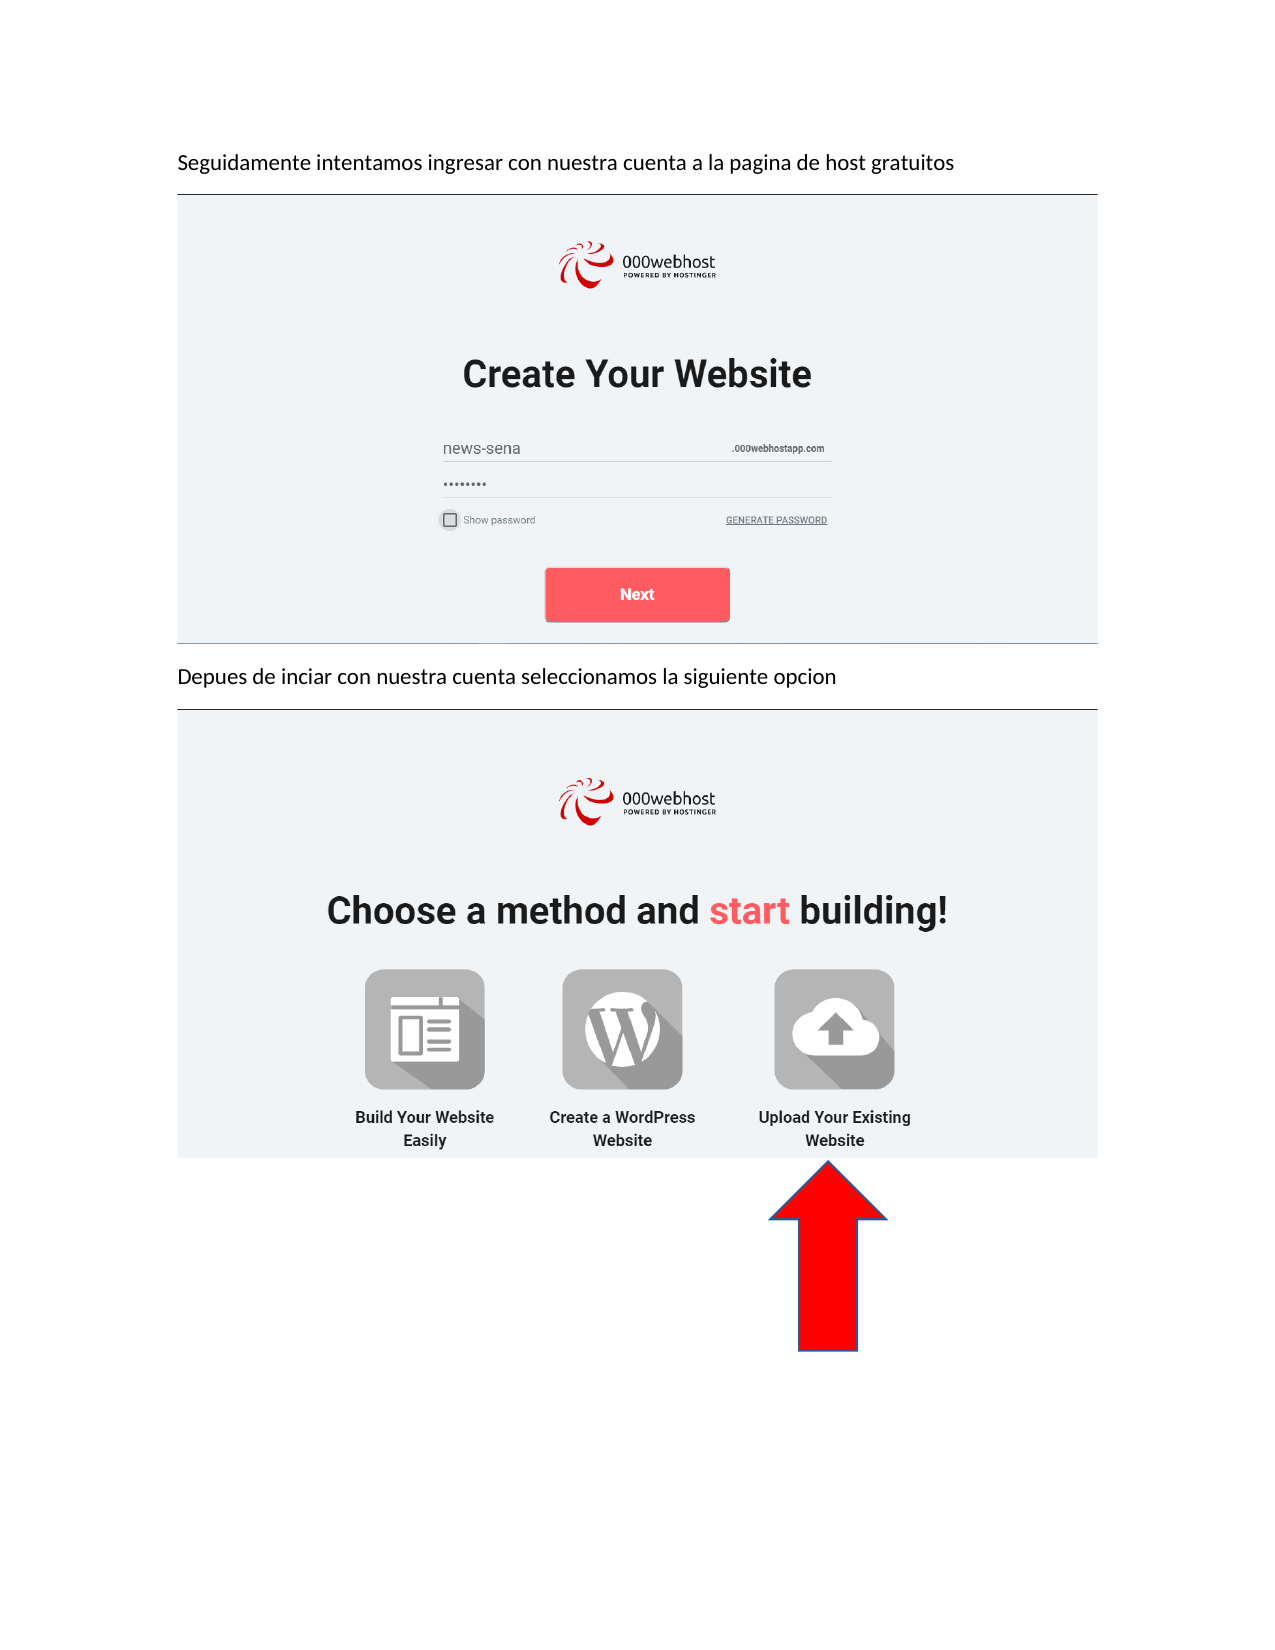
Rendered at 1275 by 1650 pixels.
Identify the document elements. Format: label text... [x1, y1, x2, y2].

picture [177, 709, 1098, 1158]
text Seguidamente intentamos ingresar con nuestra cuenta a la pagina de host gratuitos [177, 148, 1098, 176]
text Depues de inciar con nuestra cuenta seleccionamos la siguiente opcion [177, 662, 1098, 690]
picture [177, 194, 1098, 644]
